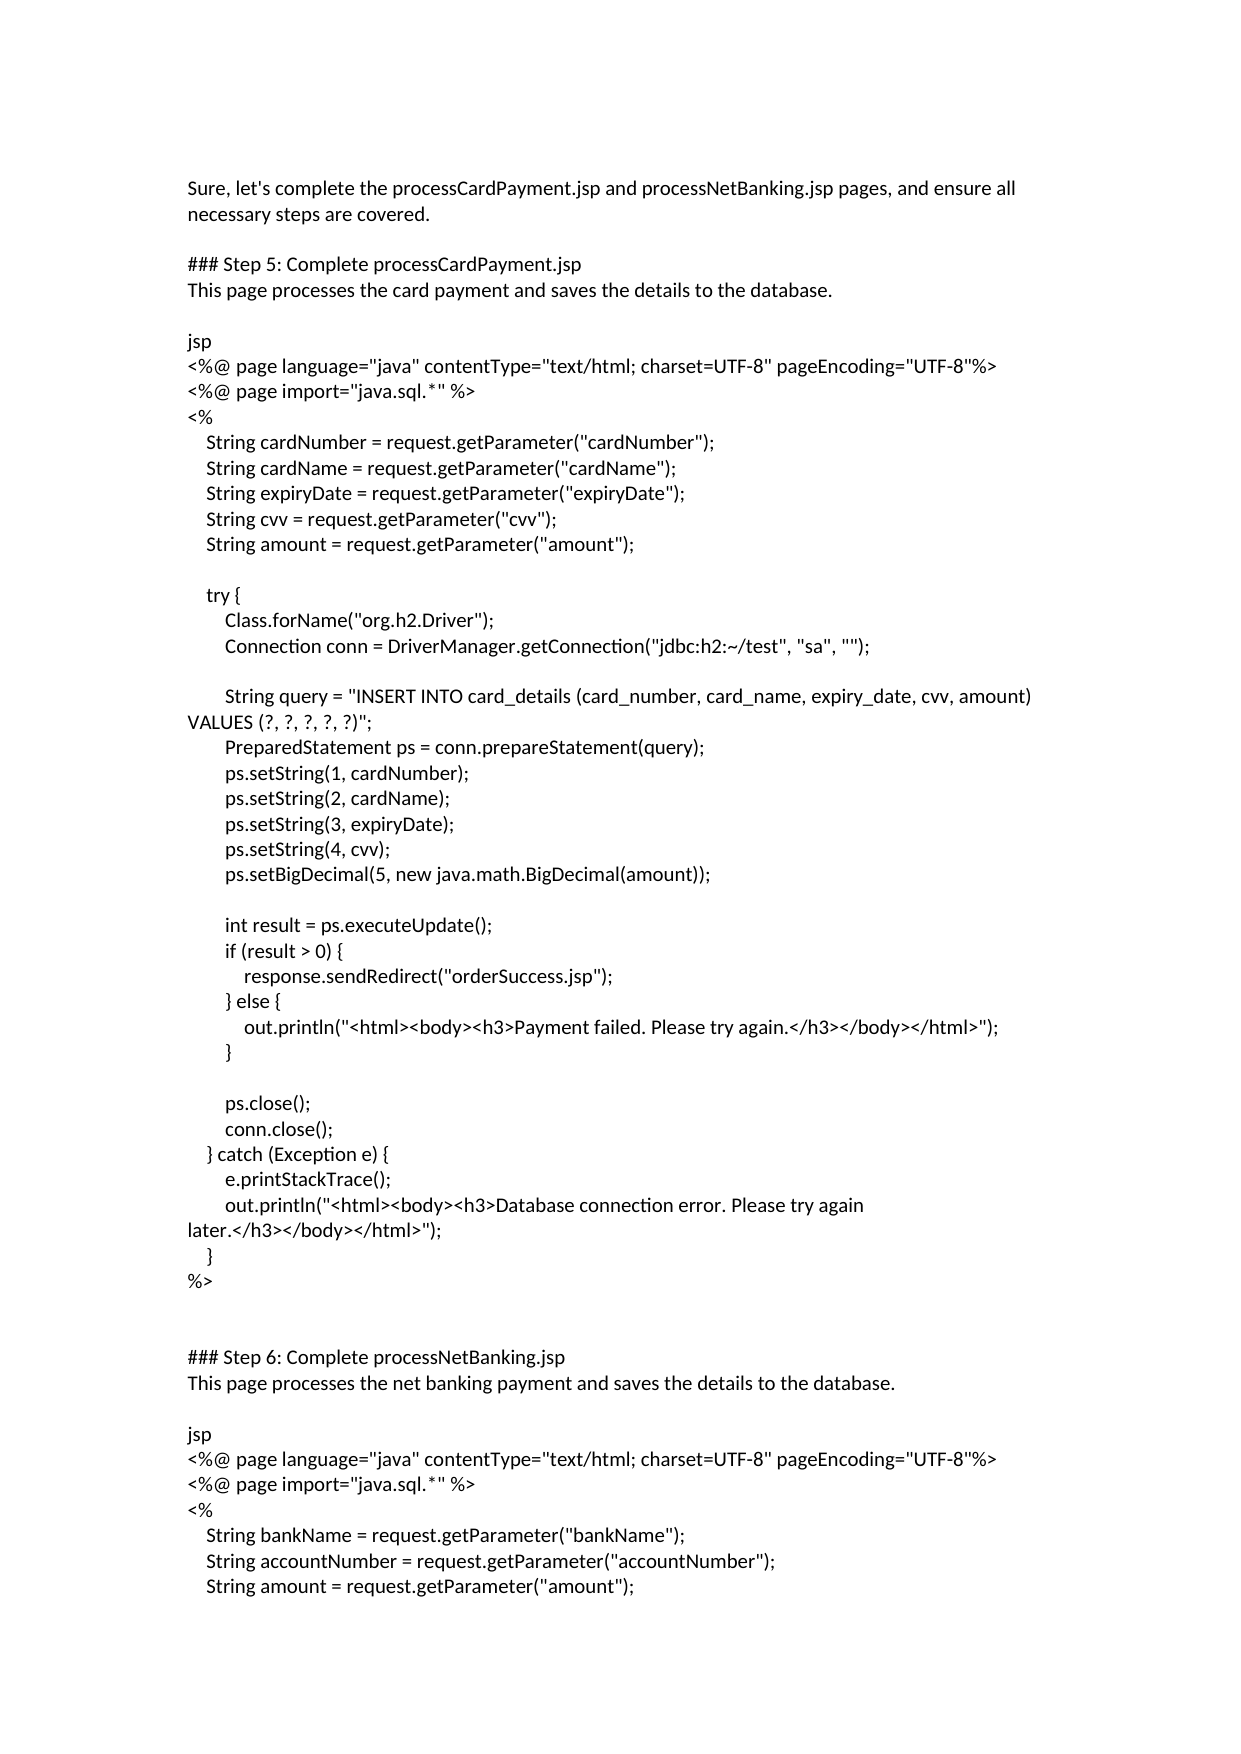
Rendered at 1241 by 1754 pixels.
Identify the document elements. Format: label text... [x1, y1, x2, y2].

text String accountNumber = request.getParameter("accountNumber"); [187, 1548, 1053, 1573]
text out.println("<html><body><h3>Payment failed. Please try again.</h3></body></html>"); [187, 1014, 1053, 1039]
text try { [187, 582, 1053, 607]
text String query = "INSERT INTO card_details (card_number, card_name, expiry_date, cvv, amount) VALUES (?, ?, ?, ?, ?)"; [187, 684, 1053, 734]
text } [187, 1243, 1053, 1268]
text if (result > 0) { [187, 938, 1053, 963]
text ps.setBigDecimal(5, new java.math.BigDecimal(amount)); [187, 862, 1053, 887]
text } else { [187, 989, 1053, 1014]
text <%@ page language="java" contentType="text/html; charset=UTF-8" pageEncoding="UTF-8"%> [187, 1446, 1053, 1472]
text ps.setString(4, cvv); [187, 836, 1053, 862]
text <%@ page import="java.sql.*" %> [187, 1472, 1053, 1497]
text ps.setString(3, expiryDate); [187, 811, 1053, 836]
text <% [187, 1497, 1053, 1522]
text String expiryDate = request.getParameter("expiryDate"); [187, 480, 1053, 506]
text String cardNumber = request.getParameter("cardNumber"); [187, 429, 1053, 455]
text int result = ps.executeUpdate(); [187, 912, 1053, 938]
text This page processes the net banking payment and saves the details to the database. [187, 1370, 1053, 1395]
text Class.forName("org.h2.Driver"); [187, 607, 1053, 633]
text <%@ page import="java.sql.*" %> [187, 379, 1053, 404]
text } [187, 1039, 1053, 1065]
text <% [187, 404, 1053, 429]
text ### Step 6: Complete processNetBanking.jsp [187, 1344, 1053, 1370]
text %> [187, 1268, 1053, 1294]
text } catch (Exception e) { [187, 1141, 1053, 1167]
text Connection conn = DriverManager.getConnection("jdbc:h2:~/test", "sa", ""); [187, 633, 1053, 658]
text String bankName = request.getParameter("bankName"); [187, 1522, 1053, 1548]
text String cardName = request.getParameter("cardName"); [187, 455, 1053, 480]
text conn.close(); [187, 1116, 1053, 1141]
text String cvv = request.getParameter("cvv"); [187, 506, 1053, 531]
text out.println("<html><body><h3>Database connection error. Please try again later.</h3></body></html>"); [187, 1192, 1053, 1243]
text String amount = request.getParameter("amount"); [187, 1573, 1053, 1599]
text jsp [187, 328, 1053, 353]
text e.printStackTrace(); [187, 1167, 1053, 1192]
text response.sendRedirect("orderSuccess.jsp"); [187, 963, 1053, 989]
text Sure, let's complete the processCardPayment.jsp and processNetBanking.jsp pages, and ensure all necessary steps are covered. [187, 175, 1053, 226]
text String amount = request.getParameter("amount"); [187, 531, 1053, 557]
text jsp [187, 1421, 1053, 1446]
text ps.setString(2, cardName); [187, 785, 1053, 811]
text ### Step 5: Complete processCardPayment.jsp [187, 252, 1053, 277]
text PreparedStatement ps = conn.prepareStatement(query); [187, 734, 1053, 760]
text ps.close(); [187, 1090, 1053, 1116]
text ps.setString(1, cardNumber); [187, 760, 1053, 785]
text <%@ page language="java" contentType="text/html; charset=UTF-8" pageEncoding="UTF-8"%> [187, 353, 1053, 379]
text This page processes the card payment and saves the details to the database. [187, 277, 1053, 302]
